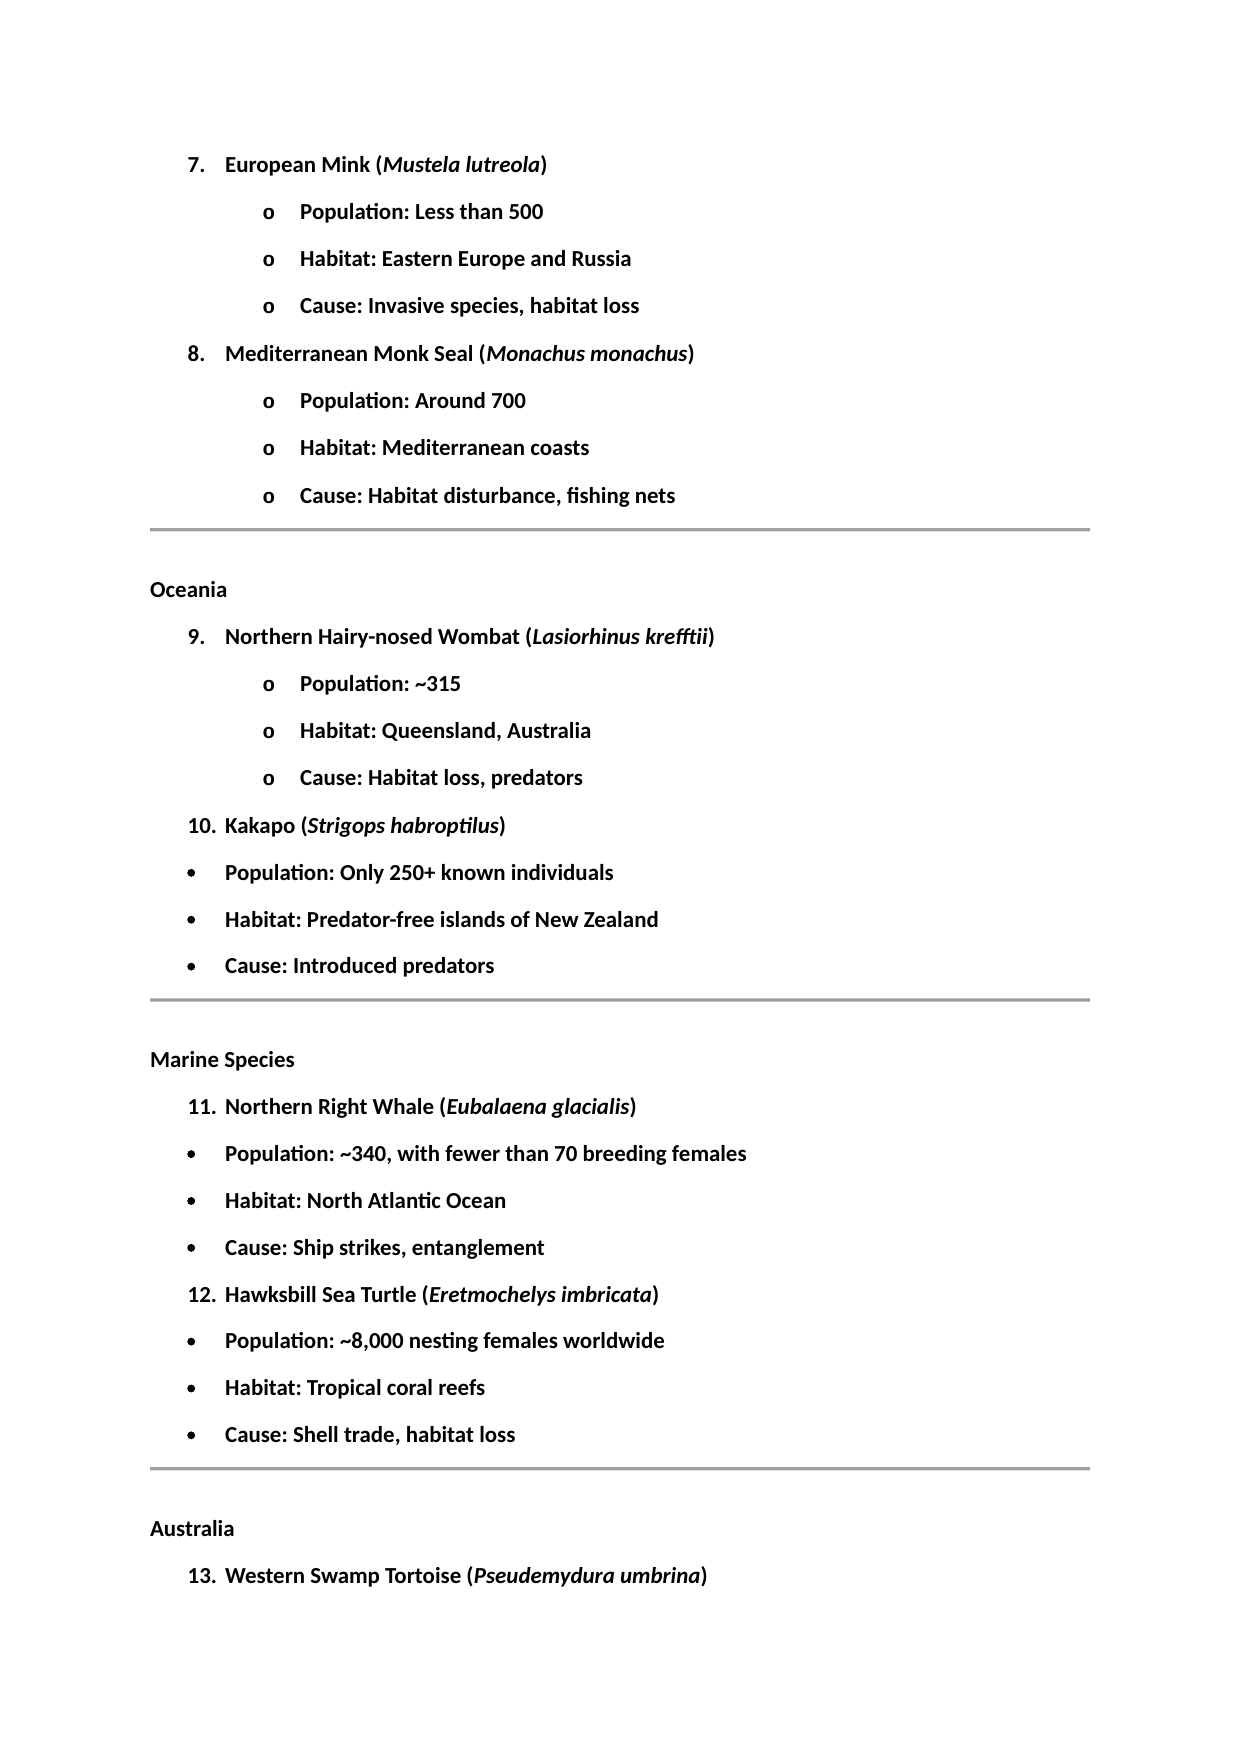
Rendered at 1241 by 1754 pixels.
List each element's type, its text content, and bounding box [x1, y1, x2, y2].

list Habitat: Queensland, Australia [262, 716, 1090, 745]
list Western Swamp Tortoise (Pseudemydura umbrina) [187, 1561, 1090, 1589]
list Habitat: Eastern Europe and Russia [262, 244, 1090, 273]
list Cause: Introduced predators [187, 952, 1090, 979]
list Population: Only 250+ known individuals [187, 858, 1090, 886]
list European Mink (Mustela lutreola) [187, 150, 1090, 178]
list Population: Around 700 [262, 386, 1090, 414]
list Habitat: Mediterranean coasts [262, 433, 1090, 462]
list Habitat: Predator-free islands of New Zealand [187, 905, 1090, 933]
list Mediterranean Monk Seal (Monachus monachus) [187, 339, 1090, 367]
list Cause: Habitat disturbance, fishing nets [262, 481, 1090, 509]
list Population: ~340, with fewer than 70 breeding females [187, 1139, 1090, 1167]
list Kakapo (Strigops habroptilus) [187, 811, 1090, 839]
text Oceania [150, 575, 1090, 603]
list Hawksbill Sea Turtle (Eretmochelys imbricata) [187, 1280, 1090, 1308]
list Cause: Ship strikes, entanglement [187, 1233, 1090, 1261]
list Cause: Habitat loss, predators [262, 763, 1090, 792]
text Marine Species [150, 1045, 1090, 1073]
list Habitat: Tropical coral reefs [187, 1373, 1090, 1401]
list Population: ~8,000 nesting females worldwide [187, 1327, 1090, 1354]
list Habitat: North Atlantic Ocean [187, 1186, 1090, 1214]
list Northern Right Whale (Eubalaena glacialis) [187, 1092, 1090, 1120]
list Cause: Shell trade, habitat loss [187, 1420, 1090, 1448]
list Cause: Invasive species, habitat loss [262, 292, 1090, 320]
list Northern Hairy-nosed Wombat (Lasiorhinus krefftii) [187, 622, 1090, 650]
text Australia [150, 1514, 1090, 1542]
list Population: ~315 [262, 669, 1090, 697]
list Population: Less than 500 [262, 197, 1090, 225]
